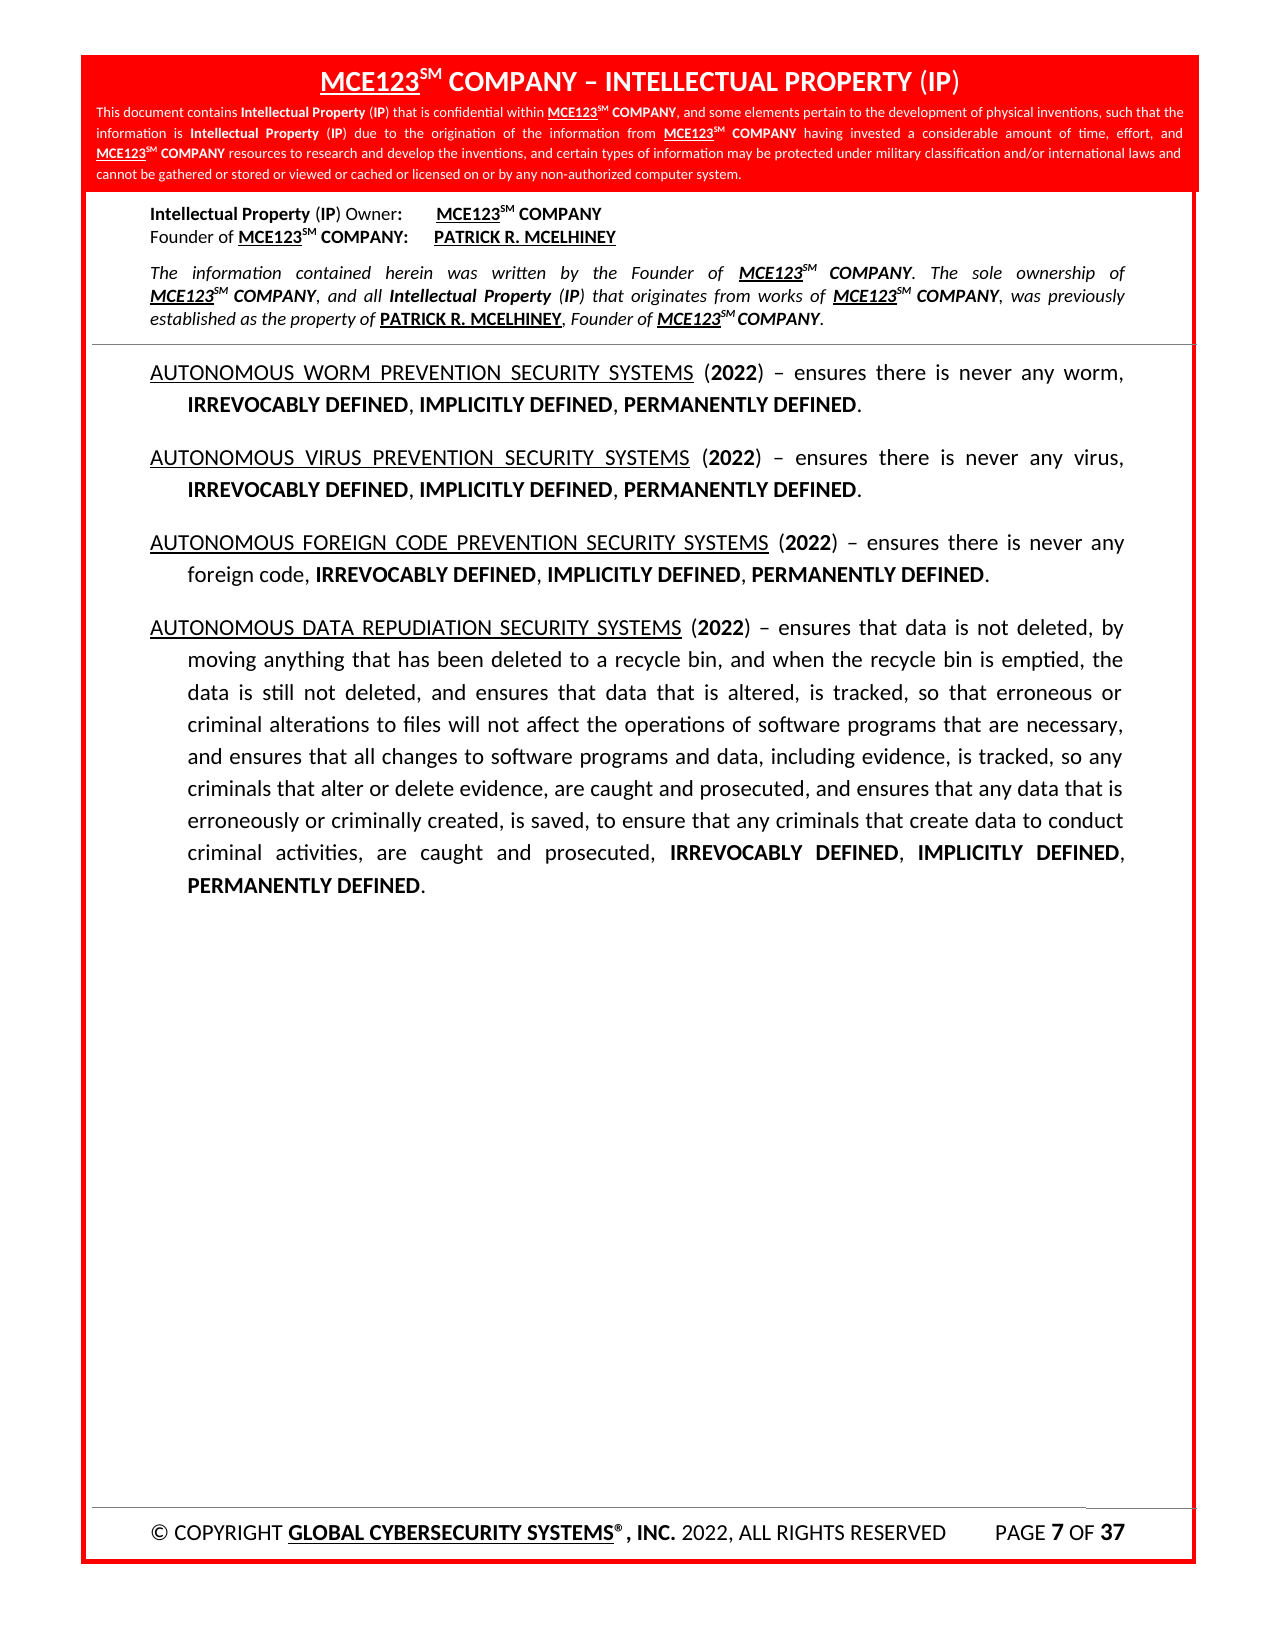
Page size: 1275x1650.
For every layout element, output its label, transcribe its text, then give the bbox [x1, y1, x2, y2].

text AUTONOMOUS WORM PREVENTION SECURITY SYSTEMS (2022) – ensures there is never any worm, IRREVOCABLY DEFINED, IMPLICITLY DEFINED, PERMANENTLY DEFINED. [150, 358, 1125, 418]
text AUTONOMOUS VIRUS PREVENTION SECURITY SYSTEMS (2022) – ensures there is never any virus, IRREVOCABLY DEFINED, IMPLICITLY DEFINED, PERMANENTLY DEFINED. [150, 443, 1125, 503]
text AUTONOMOUS DATA REPUDIATION SECURITY SYSTEMS (2022) – ensures that data is not deleted, by moving anything that has been deleted to a recycle bin, and when the recycle bin is emptied, the data is still not deleted, and ensures that data that is altered, is tracked, so that erroneous or criminal alterations to files will not affect the operations of software programs that are necessary, and ensures that all changes to software programs and data, including evidence, is tracked, so any criminals that alter or delete evidence, are caught and prosecuted, and ensures that any data that is erroneously or criminally created, is saved, to ensure that any criminals that create data to conduct criminal activities, are caught and prosecuted, IRREVOCABLY DEFINED, IMPLICITLY DEFINED, PERMANENTLY DEFINED. [150, 613, 1125, 899]
text AUTONOMOUS FOREIGN CODE PREVENTION SECURITY SYSTEMS (2022) – ensures there is never any foreign code, IRREVOCABLY DEFINED, IMPLICITLY DEFINED, PERMANENTLY DEFINED. [150, 528, 1125, 588]
